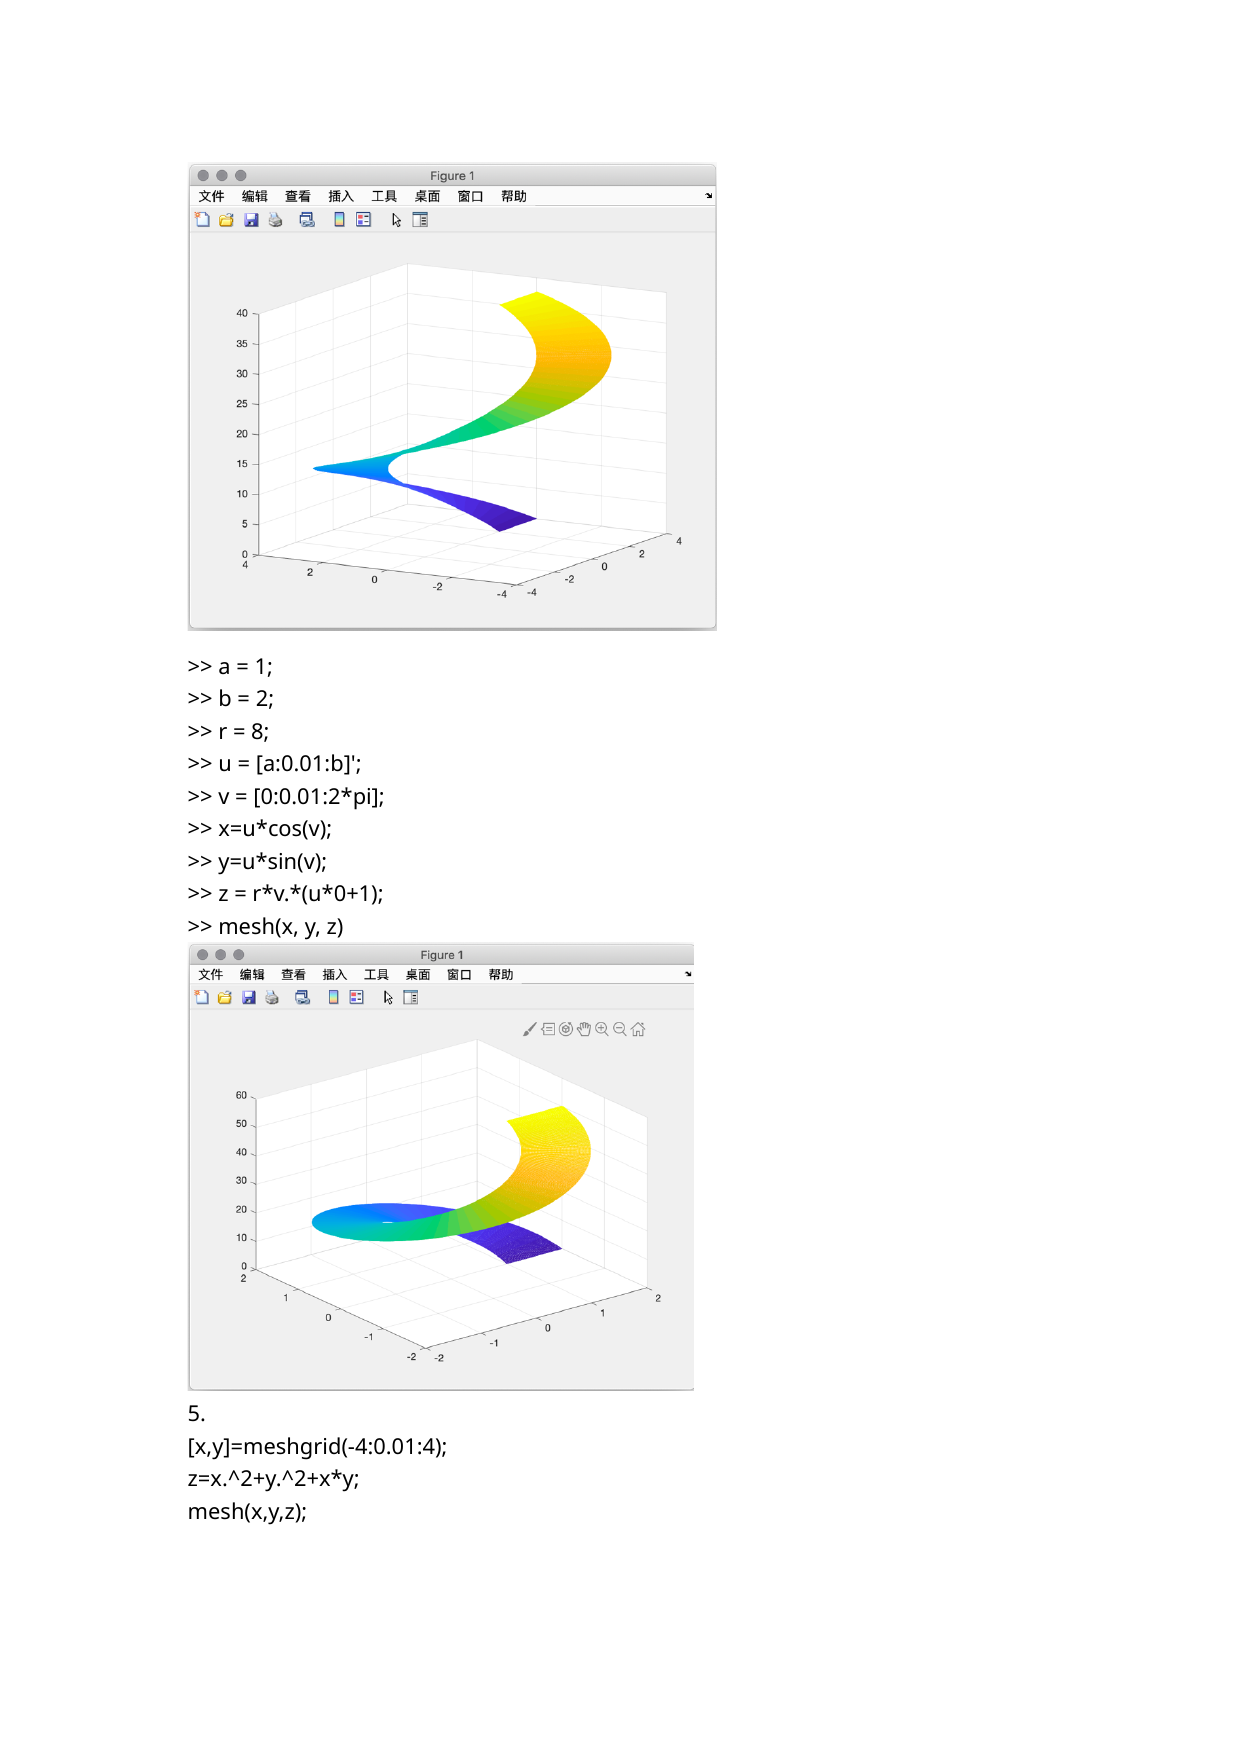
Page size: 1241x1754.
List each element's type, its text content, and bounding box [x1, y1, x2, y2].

text >> v = [0:0.01:2*pi]; [187, 779, 1053, 812]
picture [187, 162, 717, 631]
text >> a = 1; [187, 649, 1053, 682]
text [x,y]=meshgrid(-4:0.01:4); [187, 1429, 1053, 1462]
text >> y=u*sin(v); [187, 844, 1053, 877]
text >> b = 2; [187, 682, 1053, 714]
text >> r = 8; [187, 714, 1053, 747]
text z=x.^2+y.^2+x*y; [187, 1462, 1053, 1494]
text mesh(x,y,z); [187, 1494, 1053, 1527]
text >> u = [a:0.01:b]'; [187, 747, 1053, 779]
text >> x=u*cos(v); [187, 812, 1053, 844]
text 5. [187, 1397, 1053, 1429]
text >> z = r*v.*(u*0+1); [187, 877, 1053, 909]
picture [187, 942, 694, 1391]
text >> mesh(x, y, z) [187, 909, 1053, 942]
